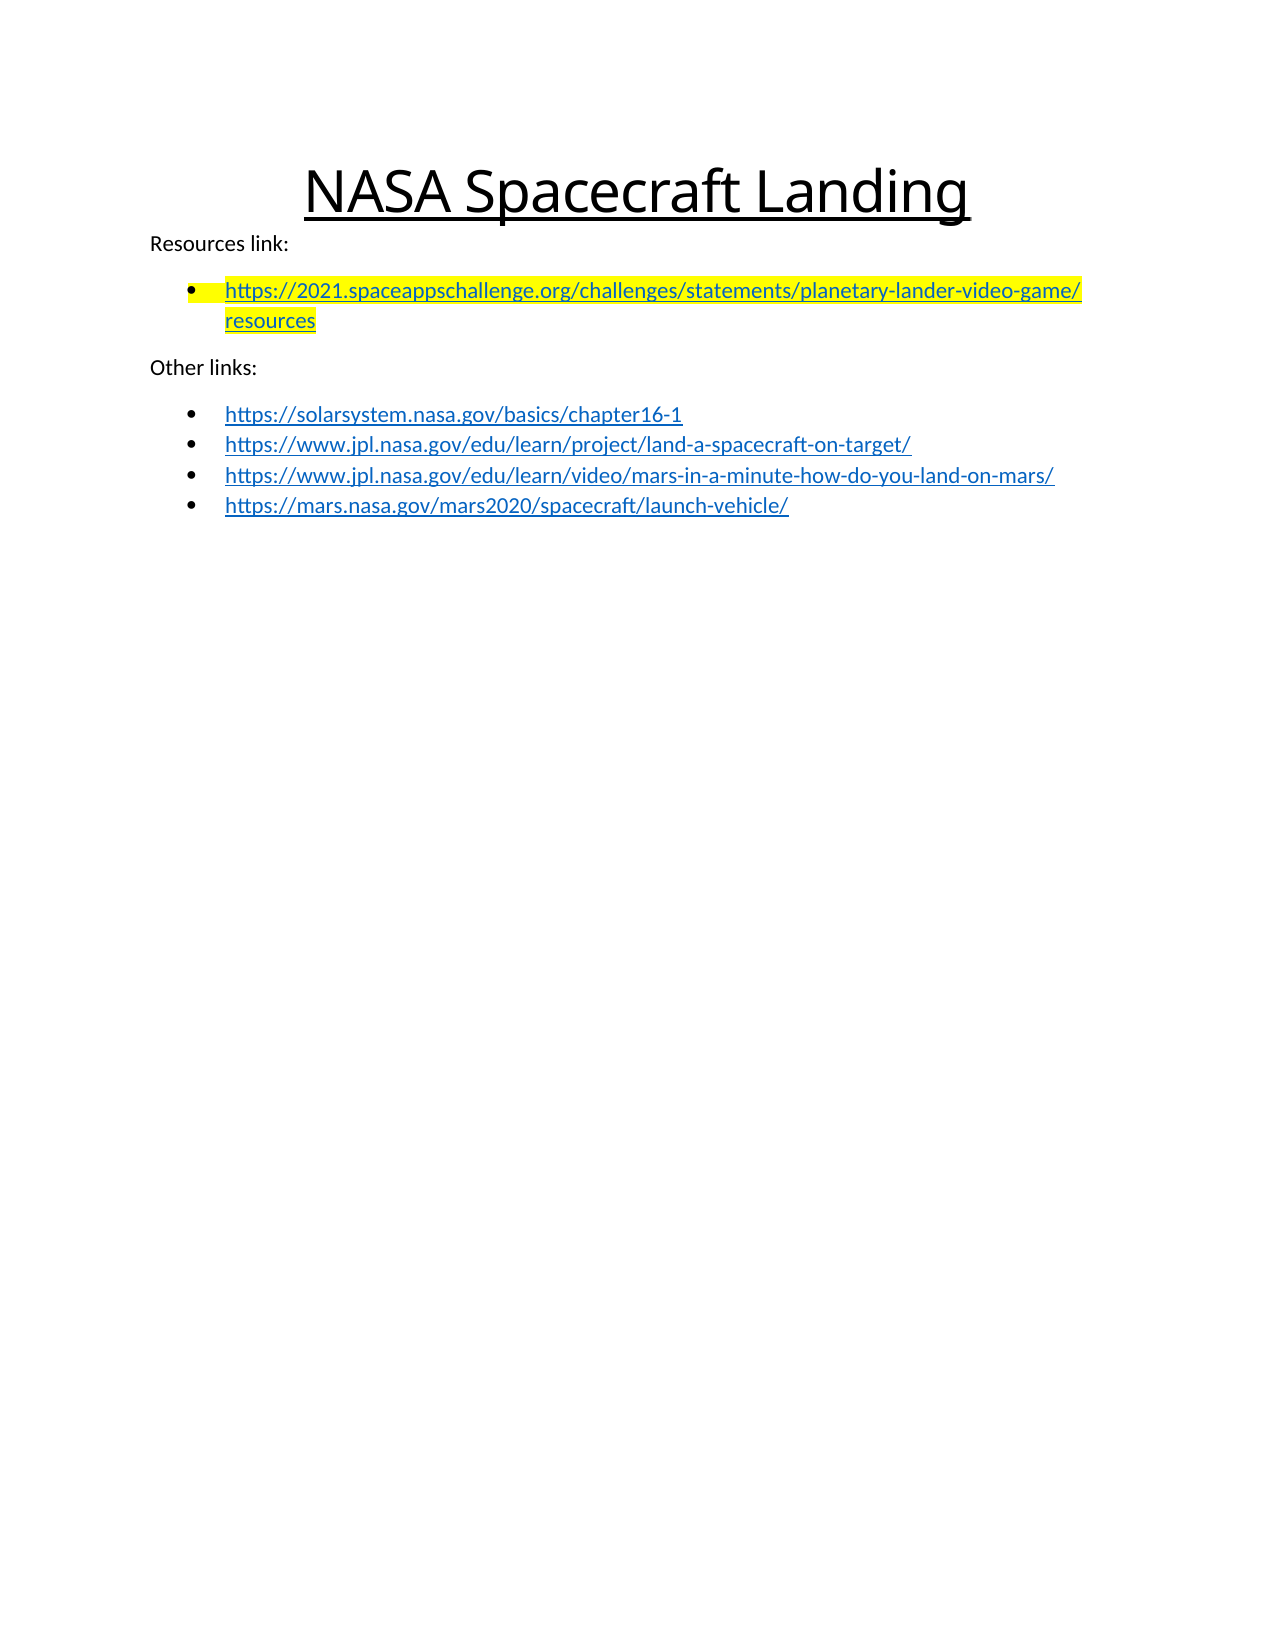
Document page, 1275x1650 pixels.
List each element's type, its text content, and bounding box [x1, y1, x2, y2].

list https://mars.nasa.gov/mars2020/spacecraft/launch-vehicle/ [187, 491, 1125, 519]
list https://solarsystem.nasa.gov/basics/chapter16-1 [187, 400, 1125, 428]
list https://www.jpl.nasa.gov/edu/learn/project/land-a-spacecraft-on-target/ [187, 431, 1125, 458]
text Resources link: [150, 229, 1125, 257]
text Other links: [150, 353, 1125, 381]
title NASA Spacecraft Landing [150, 150, 1125, 229]
list https://2021.spaceappschallenge.org/challenges/statements/planetary-lander-video-game/resources [187, 276, 1125, 334]
list https://www.jpl.nasa.gov/edu/learn/video/mars-in-a-minute-how-do-you-land-on-mars/ [187, 461, 1125, 489]
